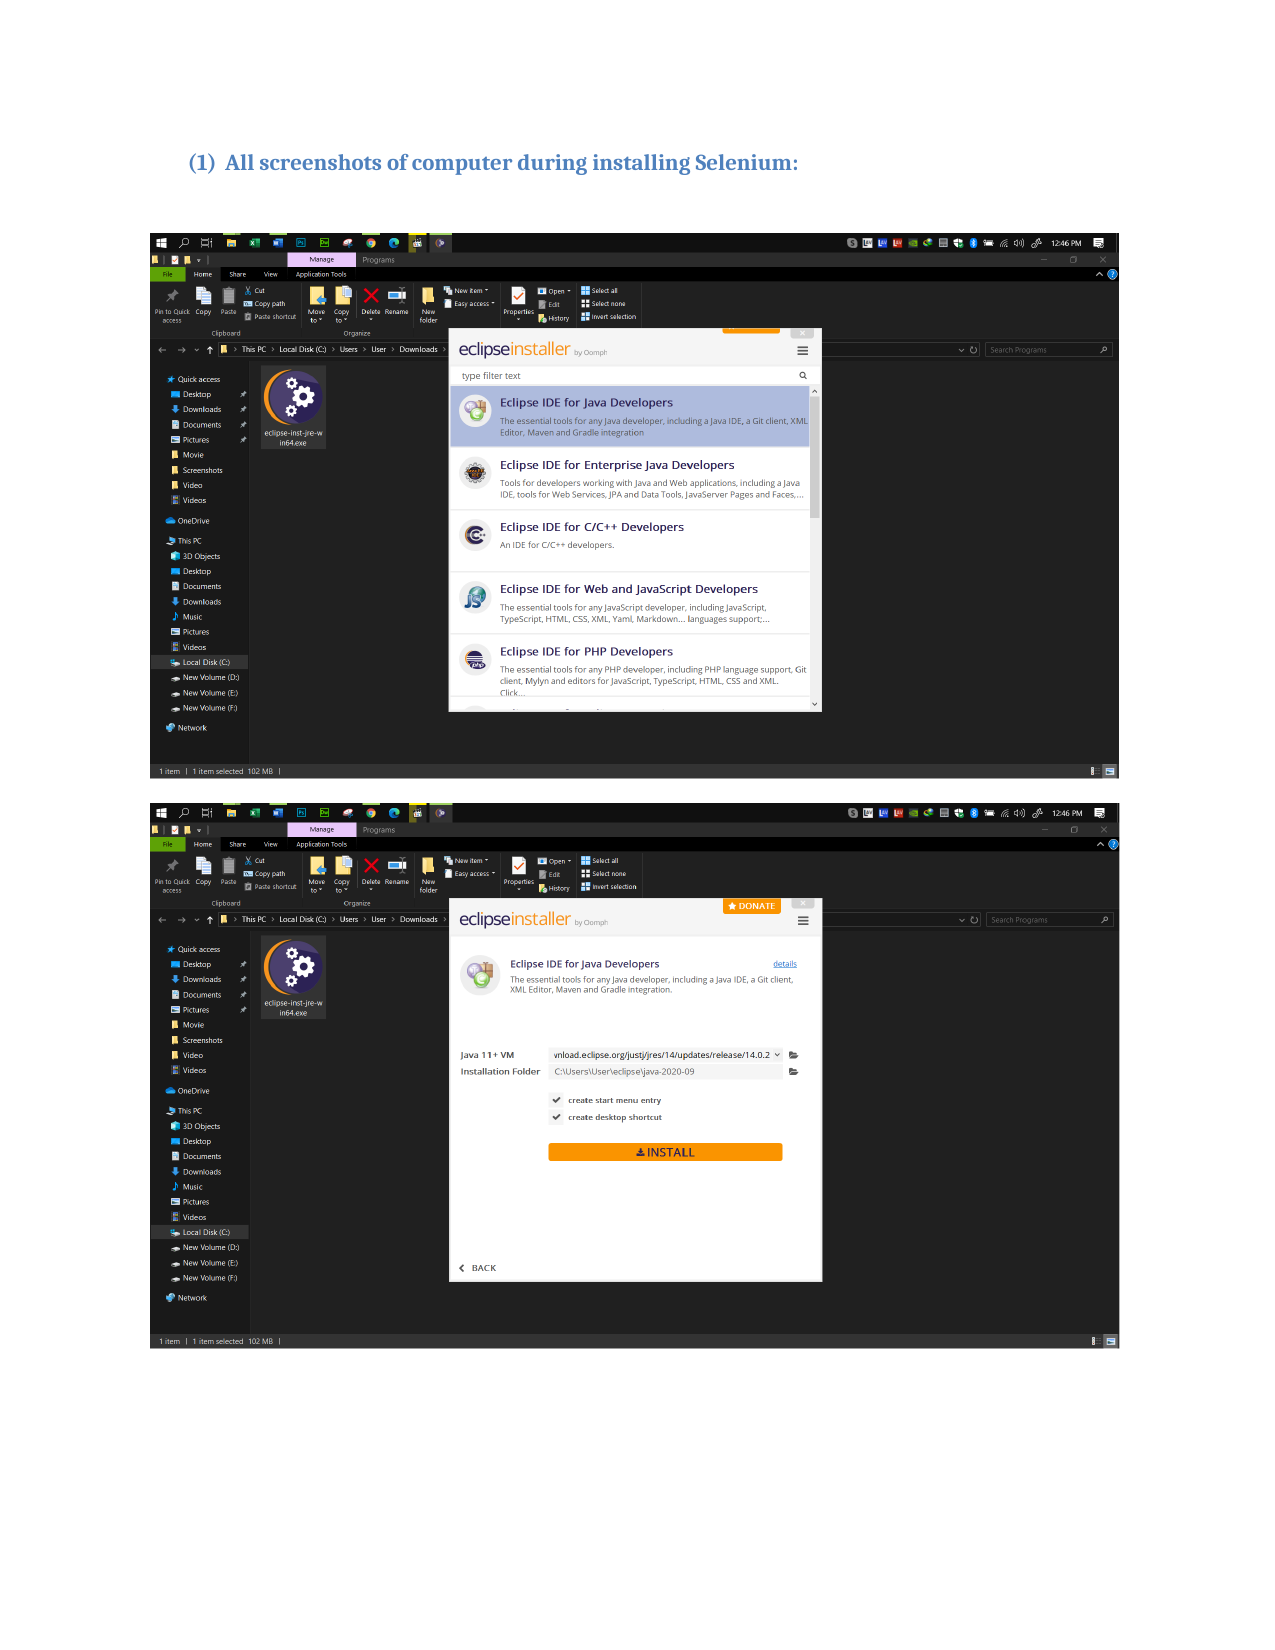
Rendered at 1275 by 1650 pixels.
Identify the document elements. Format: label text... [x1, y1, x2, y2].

subtitle All screenshots of computer during installing Selenium: [187, 150, 1125, 176]
picture [150, 803, 1120, 1349]
picture [150, 233, 1119, 779]
